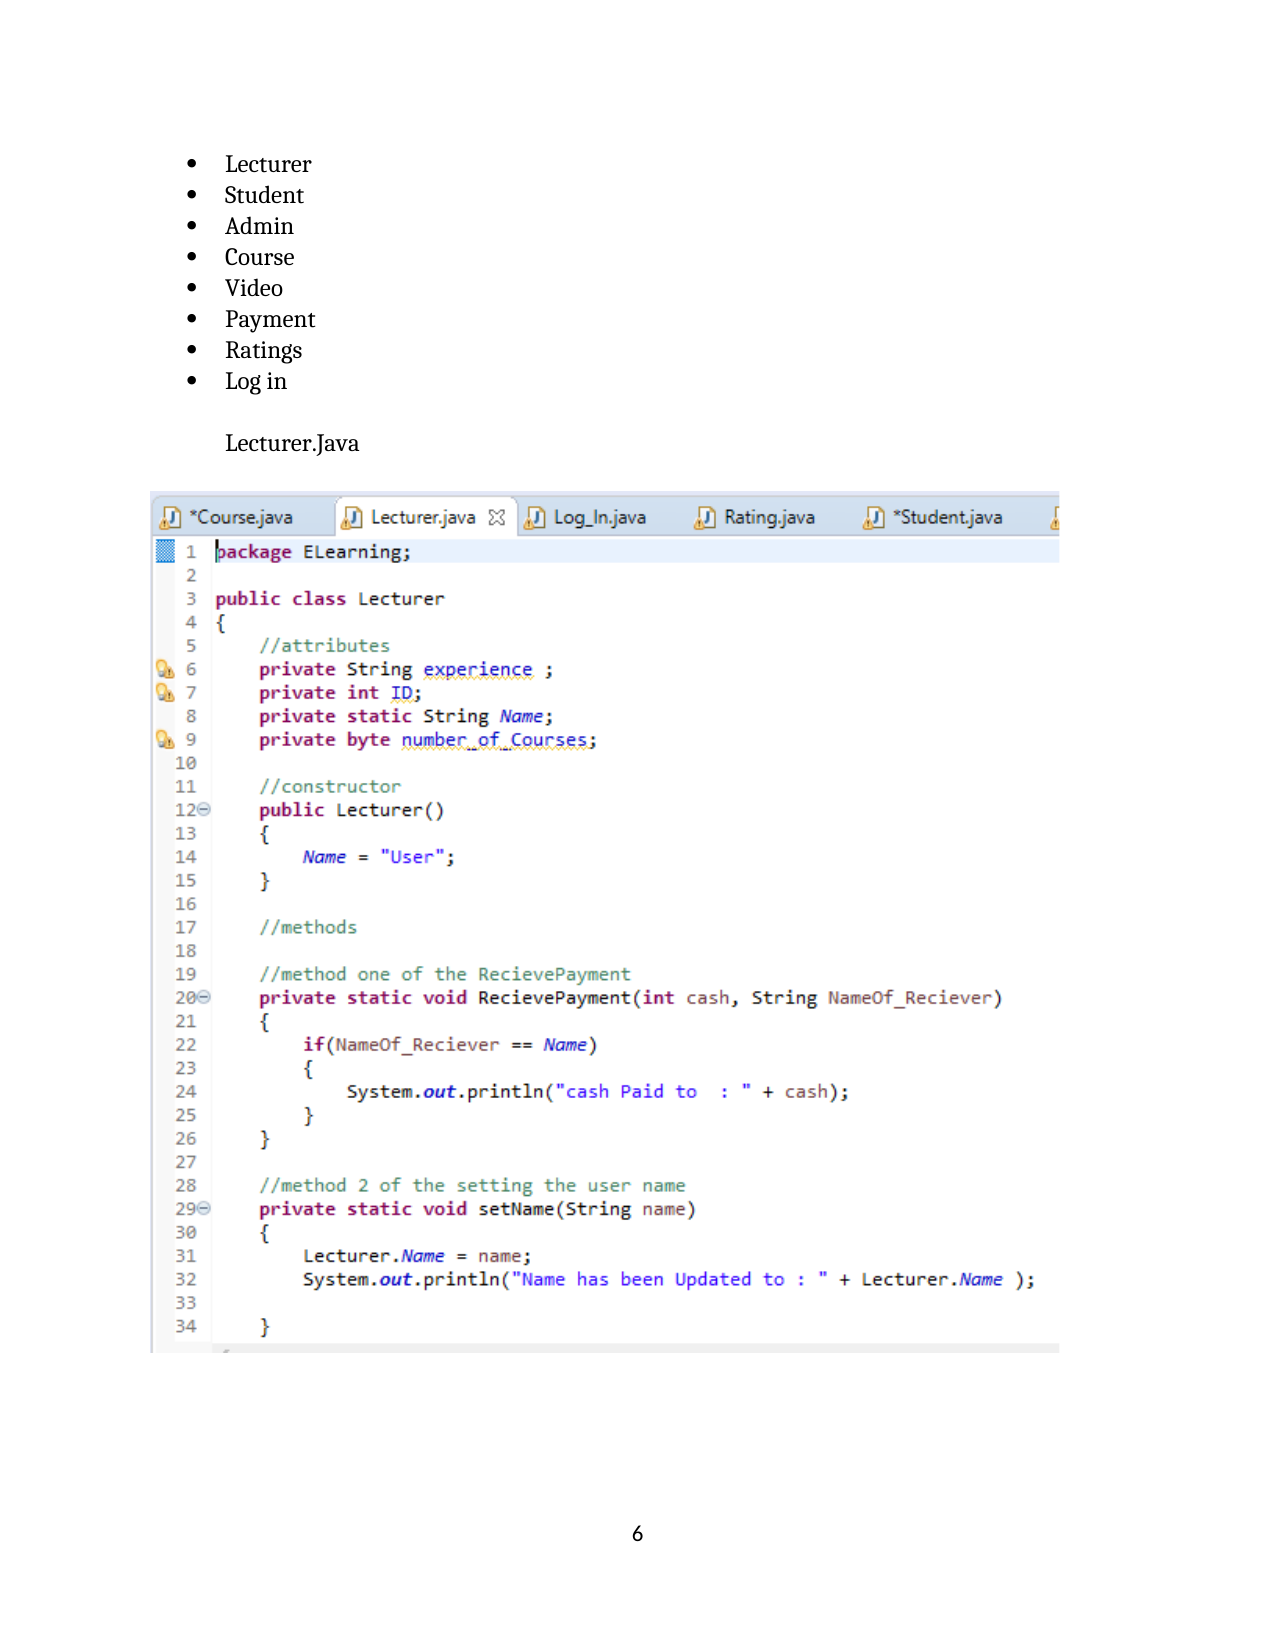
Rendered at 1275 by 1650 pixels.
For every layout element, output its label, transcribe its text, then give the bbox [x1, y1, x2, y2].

list Student [187, 181, 1125, 210]
list Log in [187, 367, 1125, 396]
list Lecturer [187, 150, 1125, 179]
list Course [187, 243, 1125, 272]
picture [150, 491, 1060, 1353]
list Ratings [187, 336, 1125, 365]
list Payment [187, 305, 1125, 334]
list Admin [187, 212, 1125, 241]
list Lecturer.Java [225, 429, 1125, 458]
list Video [187, 274, 1125, 303]
